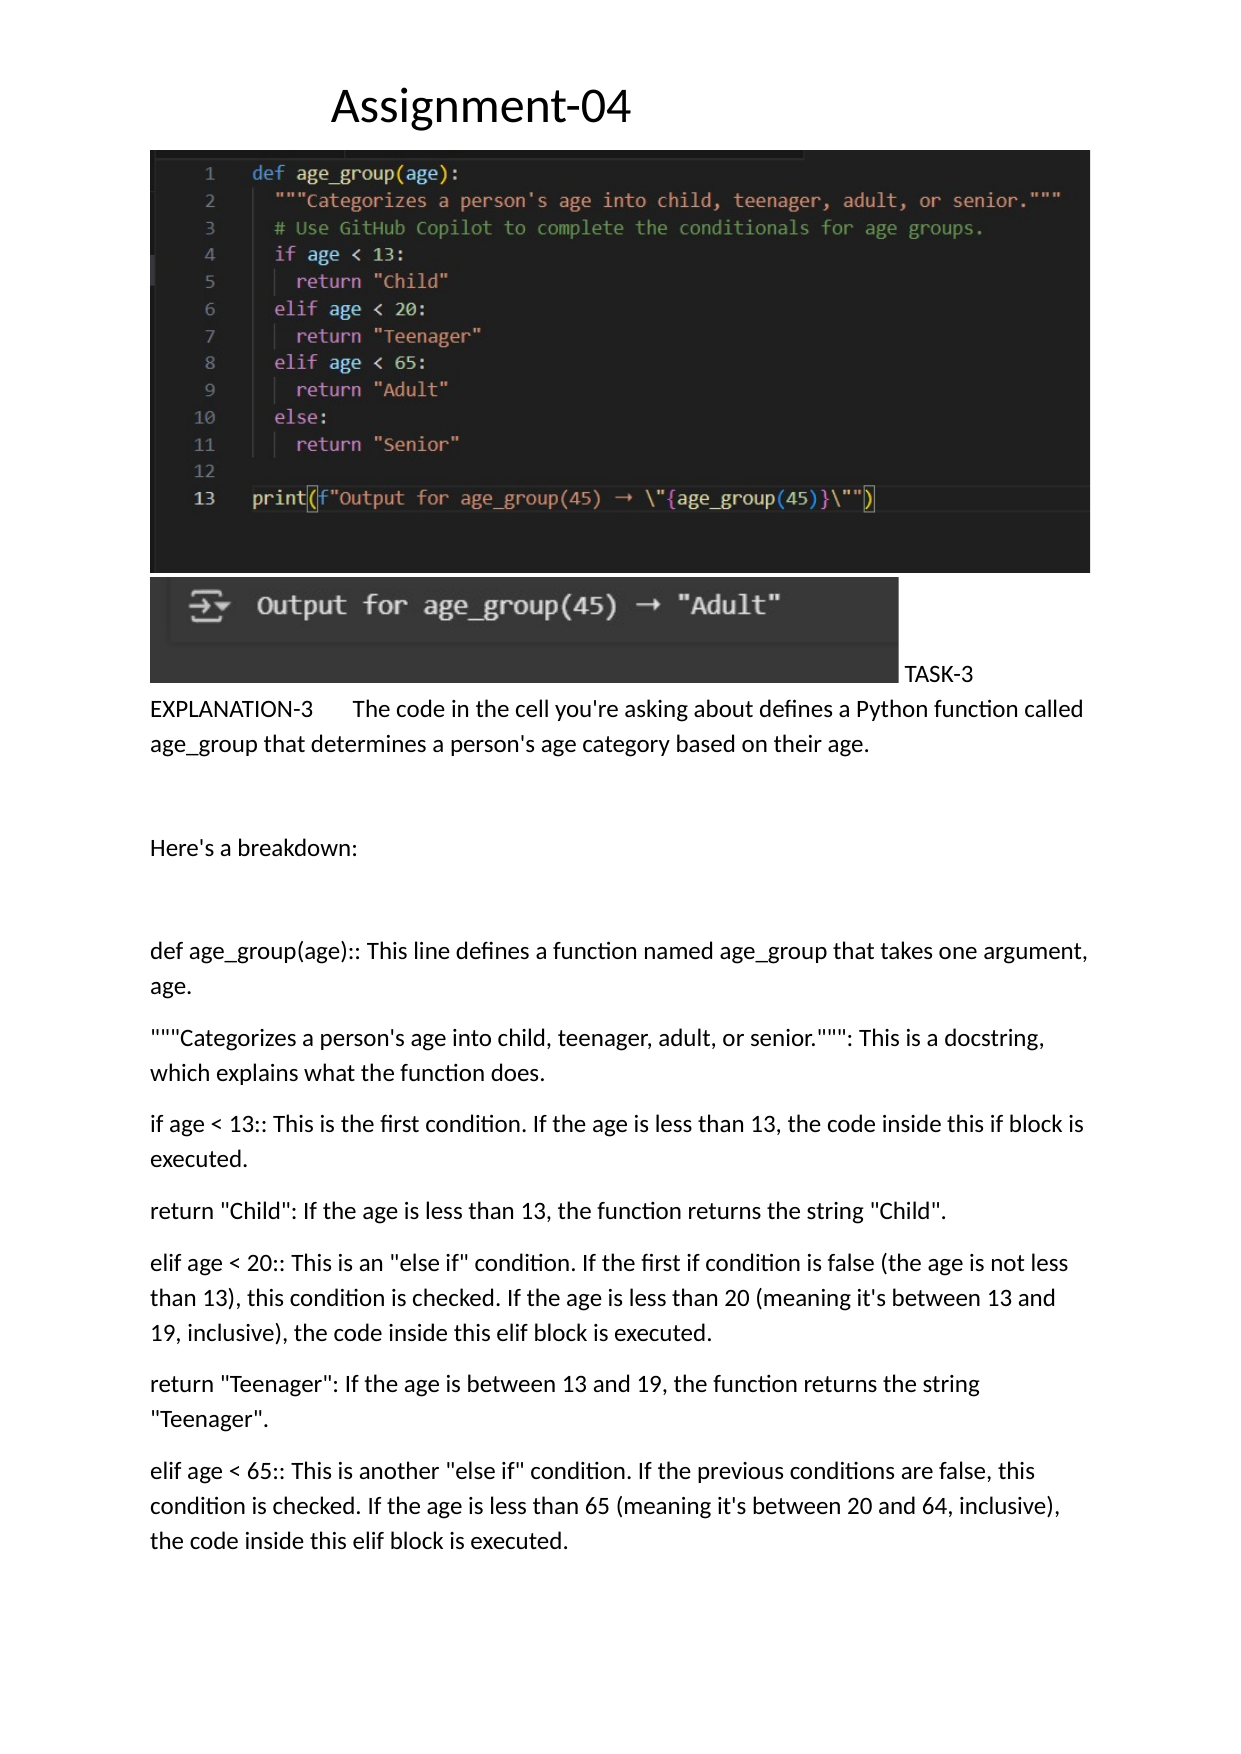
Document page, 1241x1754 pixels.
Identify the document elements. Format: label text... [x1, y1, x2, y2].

text elif age < 20:: This is an "else if" condition. If the first if condition is false (the age is not less than 13), this condition is checked. If the age is less than 20 (meaning it's between 13 and 19, inclusive), the code inside this elif block is executed. [150, 1247, 1090, 1347]
text """Categorizes a person's age into child, teenager, adult, or senior.""": This is a docstring, which explains what the function does. [150, 1022, 1090, 1087]
text Here's a breakdown: [150, 832, 1090, 862]
text elif age < 65:: This is another "else if" condition. If the previous conditions are false, this condition is checked. If the age is less than 65 (meaning it's between 20 and 64, inclusive), the code inside this elif block is executed. [150, 1455, 1090, 1556]
text return "Teenager": If the age is between 13 and 19, the function returns the string "Teenager". [150, 1368, 1090, 1434]
picture [150, 577, 899, 683]
text def age_group(age):: This line defines a function named age_group that takes one argument, age. [150, 935, 1090, 1001]
text return "Child": If the age is less than 13, the function returns the string "Child". [150, 1195, 1090, 1226]
picture [150, 150, 1091, 573]
text if age < 13:: This is the first condition. If the age is less than 13, the code inside this if block is executed. [150, 1108, 1090, 1174]
